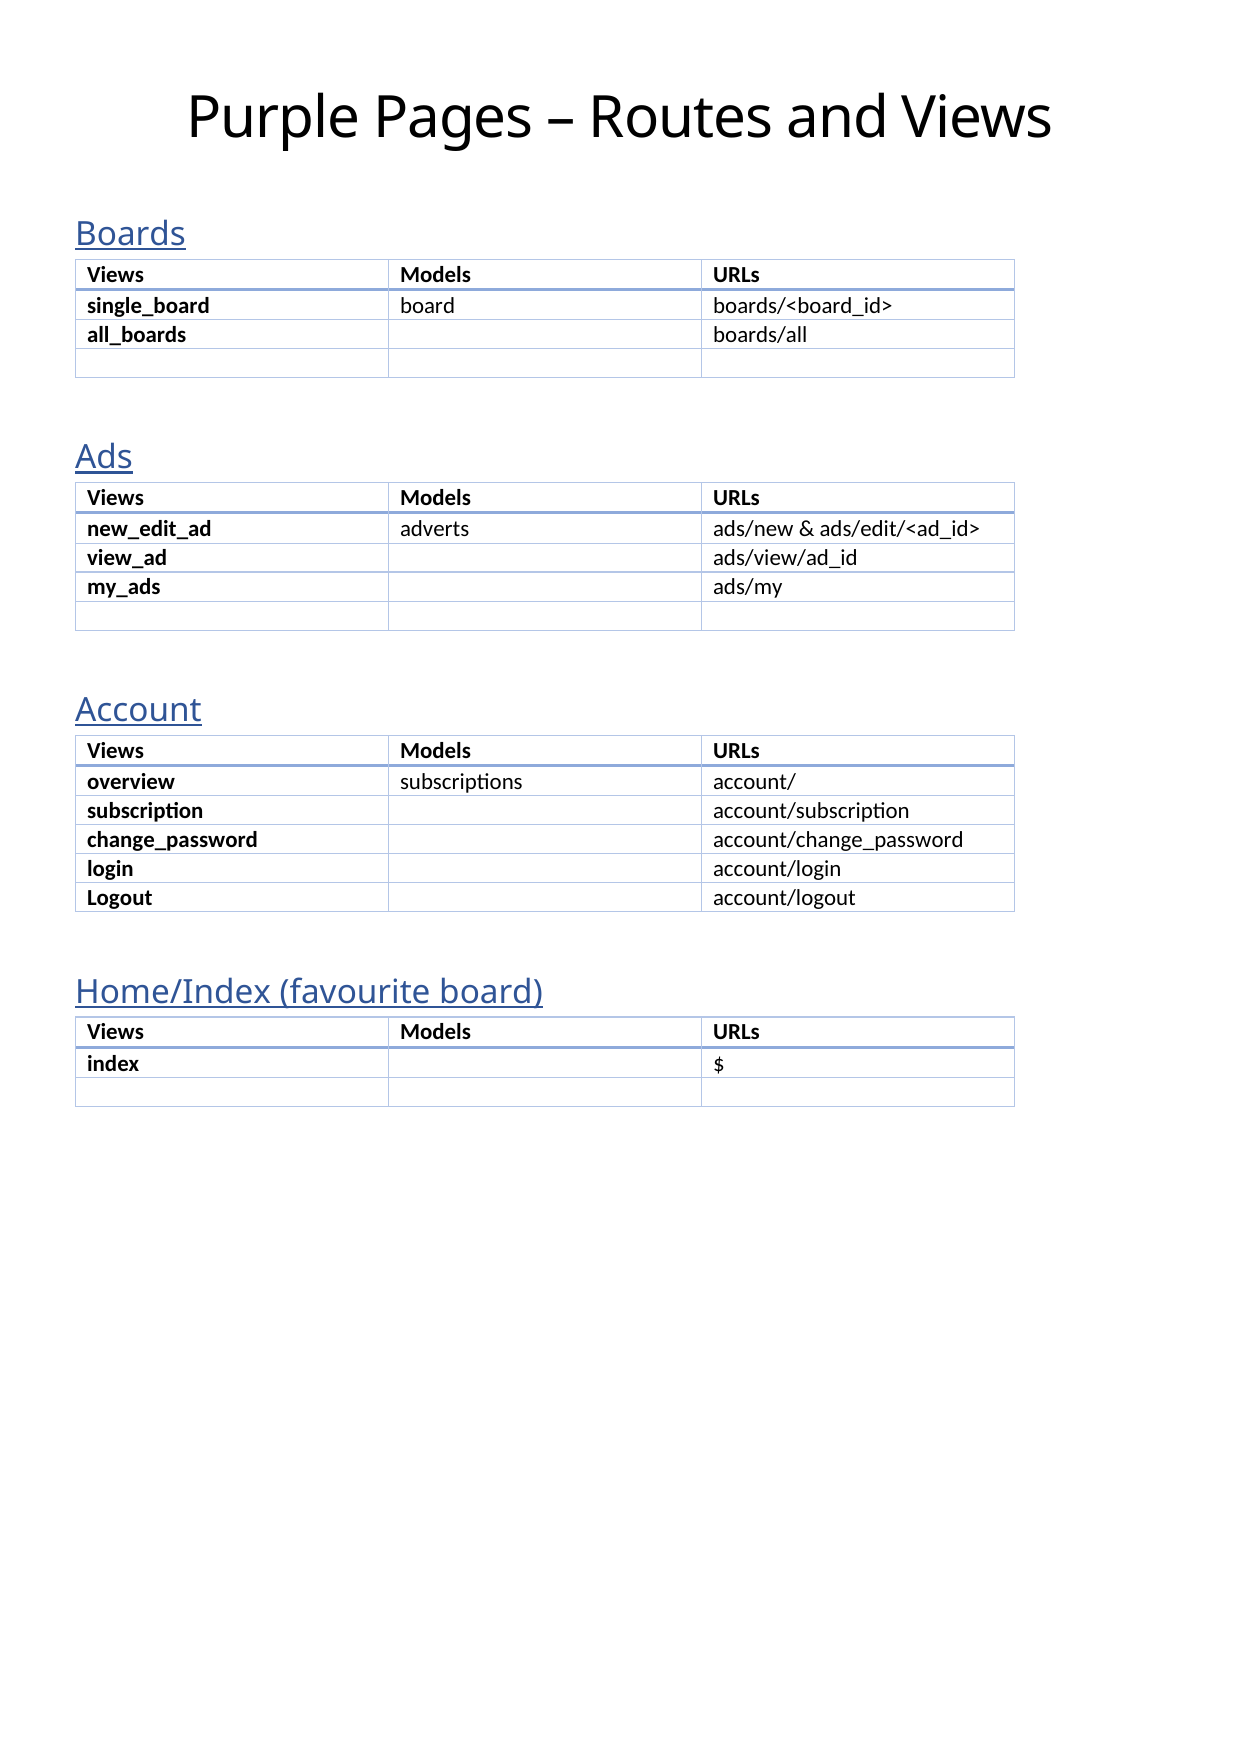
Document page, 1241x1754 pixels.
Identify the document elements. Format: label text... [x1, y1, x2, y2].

table_cell [702, 602, 1014, 629]
table_header URLs [702, 1018, 1014, 1046]
table_cell [76, 349, 388, 377]
table_header Models [389, 483, 701, 511]
table_header Models [389, 260, 701, 288]
table_cell board [389, 291, 701, 319]
table_header Views [76, 260, 388, 288]
table_cell ads/view/ad_id [702, 544, 1014, 571]
table_cell [389, 573, 701, 601]
table_header URLs [702, 483, 1014, 511]
table_cell account/logout [702, 883, 1014, 911]
table_cell my_ads [76, 573, 388, 601]
table_cell subscriptions [389, 767, 701, 795]
table_cell [389, 349, 701, 377]
table_cell account/change_password [702, 825, 1014, 853]
table_header Views [76, 483, 388, 511]
table_cell account/login [702, 854, 1014, 882]
table_cell [389, 1049, 701, 1077]
subtitle Home/Index (favourite board) [75, 967, 1165, 1013]
table_cell [702, 1078, 1014, 1106]
table_cell [76, 1078, 388, 1106]
table_header URLs [702, 736, 1014, 764]
table_cell [389, 854, 701, 882]
table_cell account/ [702, 767, 1014, 795]
table_cell subscription [76, 796, 388, 824]
table_cell [389, 320, 701, 348]
subtitle Account [75, 686, 1165, 731]
table_cell account/subscription [702, 796, 1014, 824]
table_cell [389, 602, 701, 629]
table_cell boards/all [702, 320, 1014, 348]
table_cell [389, 883, 701, 911]
table_cell [389, 825, 701, 853]
table_cell change_password [76, 825, 388, 853]
table_cell login [76, 854, 388, 882]
table_cell [389, 796, 701, 824]
table_header Views [76, 736, 388, 764]
table_cell $ [702, 1049, 1014, 1077]
table_cell new_edit_ad [76, 514, 388, 542]
subtitle Ads [75, 433, 1165, 479]
table_header Views [76, 1018, 388, 1046]
table_cell all_boards [76, 320, 388, 348]
table_header Models [389, 1018, 701, 1046]
table_cell adverts [389, 514, 701, 542]
table_cell [702, 349, 1014, 377]
subtitle Boards [75, 210, 1165, 255]
table_cell [76, 602, 388, 629]
table_cell [389, 1078, 701, 1106]
table_cell boards/<board_id> [702, 291, 1014, 319]
table_cell view_ad [76, 544, 388, 571]
table_header URLs [702, 260, 1014, 288]
title Purple Pages – Routes and Views [75, 75, 1165, 154]
table_cell ads/my [702, 573, 1014, 601]
table_cell [389, 544, 701, 571]
table_header Models [389, 736, 701, 764]
table_cell overview [76, 767, 388, 795]
table_cell ads/new & ads/edit/<ad_id> [702, 514, 1014, 542]
table_cell Logout [76, 883, 388, 911]
table_cell single_board [76, 291, 388, 319]
table_cell index [76, 1049, 388, 1077]
